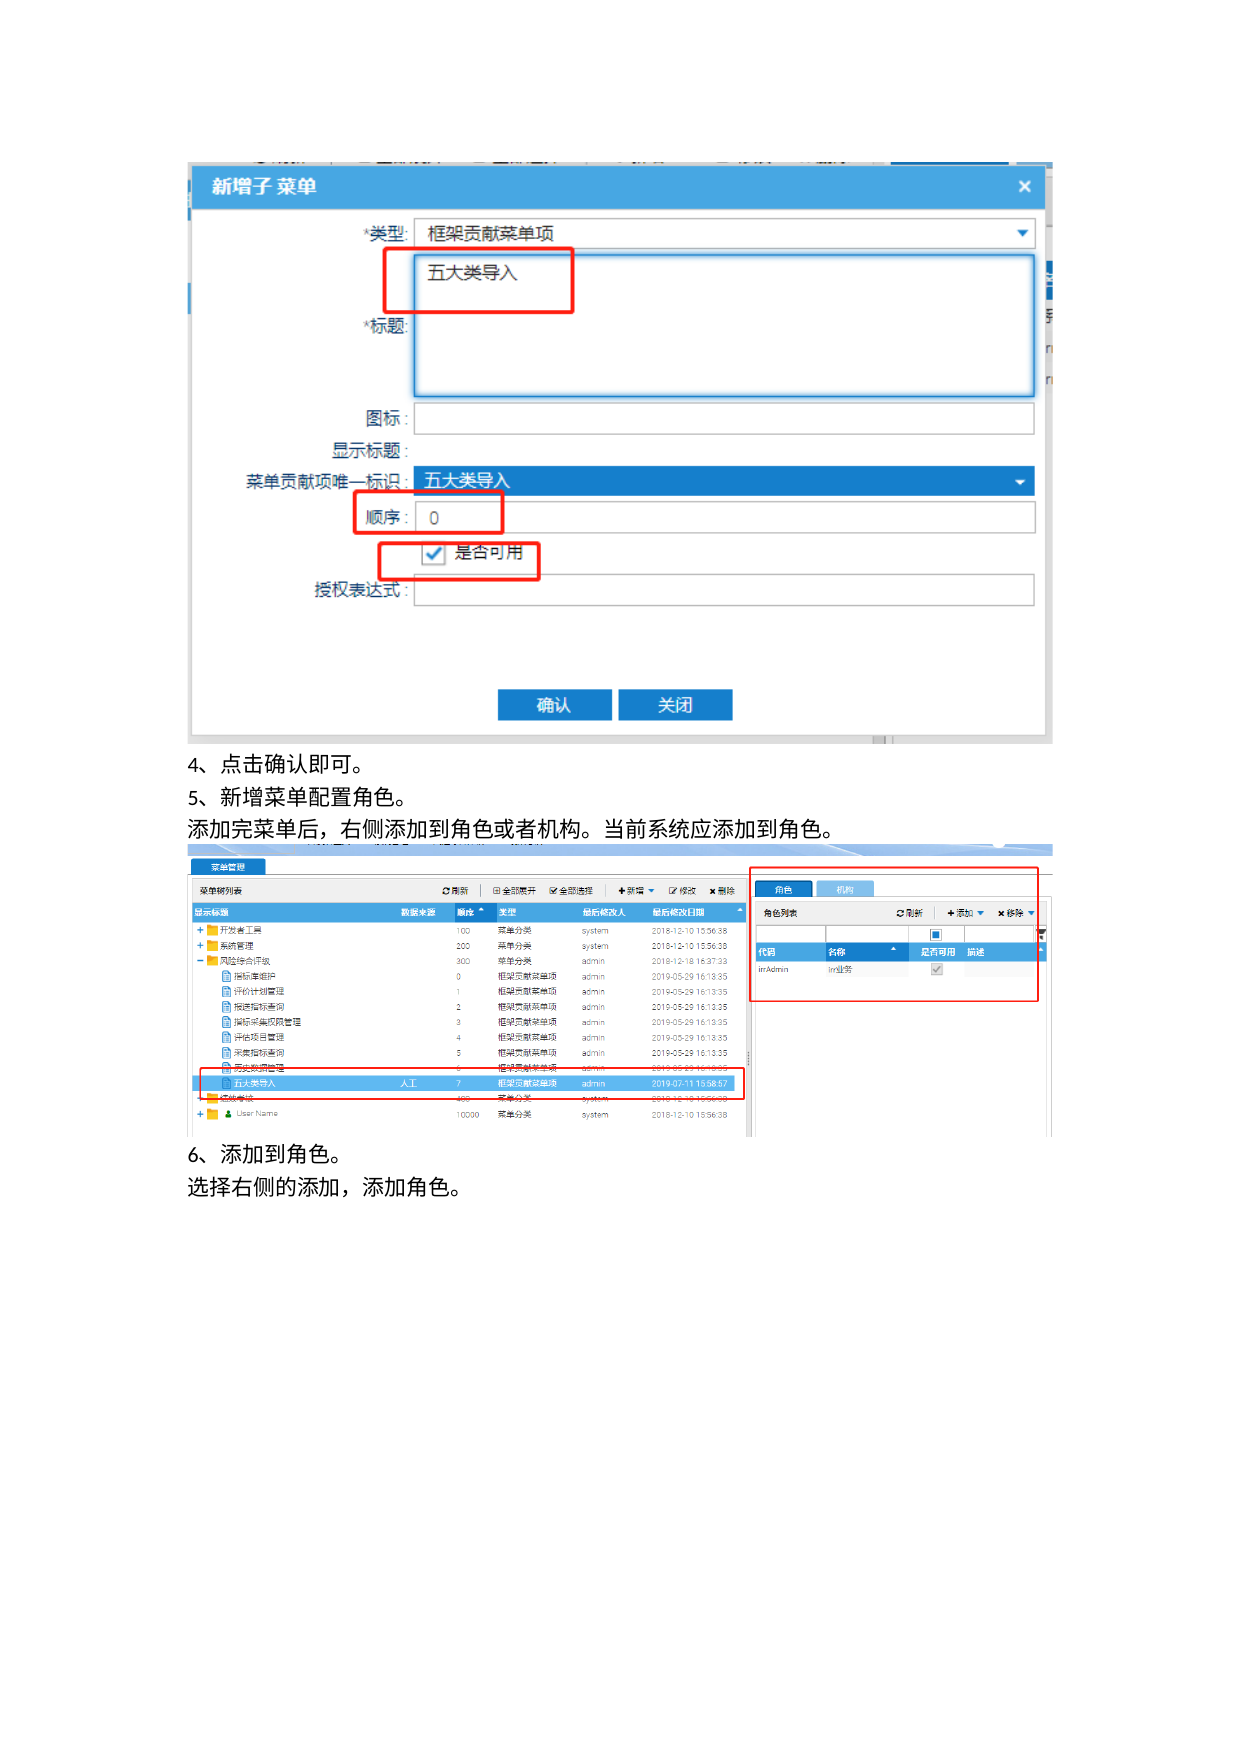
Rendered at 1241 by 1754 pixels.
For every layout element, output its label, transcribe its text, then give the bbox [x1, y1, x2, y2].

text 4、点击确认即可。 [187, 747, 1053, 779]
text 选择右侧的添加，添加角色。 [187, 1169, 1053, 1202]
text 5、新增菜单配置角色。 [187, 779, 1053, 812]
text 6、添加到角色。 [187, 1137, 1053, 1169]
picture [187, 844, 1053, 1137]
text 添加完菜单后，右侧添加到角色或者机构。当前系统应添加到角色。 [187, 812, 1053, 844]
picture [187, 162, 1053, 744]
